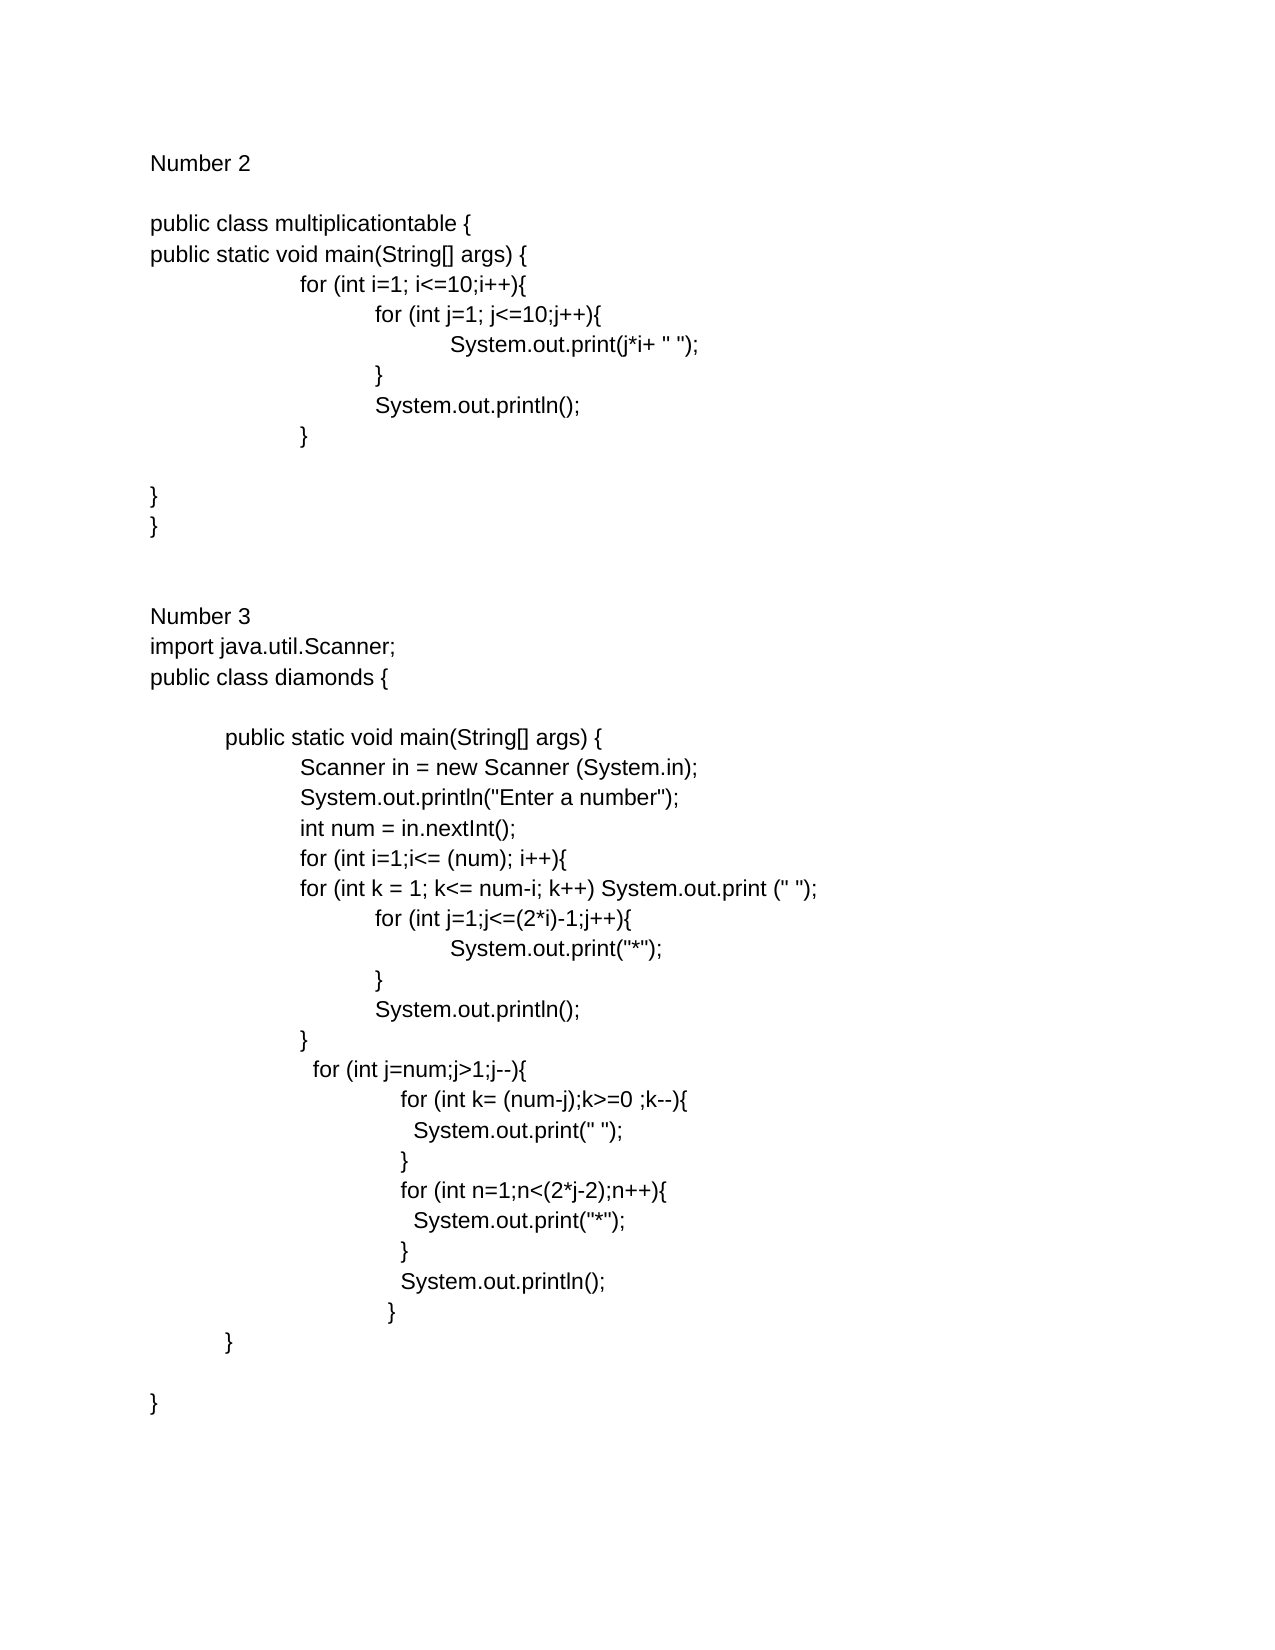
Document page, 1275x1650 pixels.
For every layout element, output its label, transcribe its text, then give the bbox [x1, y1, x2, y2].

text } [150, 482, 1125, 509]
text System.out.print("*"); [150, 935, 1125, 962]
text System.out.println(); [150, 1268, 1125, 1294]
text public static void main(String[] args) { [150, 724, 1125, 750]
text for (int i=1; i<=10;i++){ [150, 271, 1125, 297]
text for (int n=1;n<(2*j-2);n++){ [150, 1177, 1125, 1203]
text } [150, 1026, 1125, 1052]
text for (int j=1;j<=(2*i)-1;j++){ [150, 905, 1125, 932]
text } [150, 1147, 1125, 1173]
text Scanner in = new Scanner (System.in); [150, 754, 1125, 781]
text System.out.print("*"); [150, 1207, 1125, 1234]
text System.out.print(j*i+ " "); [150, 331, 1125, 358]
text System.out.println(); [150, 392, 1125, 418]
text for (int i=1;i<= (num); i++){ [150, 845, 1125, 871]
text for (int k = 1; k<= num-i; k++) System.out.print (" "); [150, 875, 1125, 901]
text System.out.println(); [150, 996, 1125, 1022]
text } [150, 966, 1125, 992]
text } [150, 512, 1125, 539]
text for (int j=num;j>1;j--){ [150, 1056, 1125, 1083]
text } [150, 1298, 1125, 1324]
text for (int j=1; j<=10;j++){ [150, 301, 1125, 327]
text } [150, 1328, 1125, 1354]
text Number 3 [150, 603, 1125, 629]
text import java.util.Scanner; [150, 633, 1125, 660]
text System.out.print(" "); [150, 1117, 1125, 1143]
text } [150, 1388, 1125, 1415]
text int num = in.nextInt(); [150, 814, 1125, 841]
text public static void main(String[] args) { [150, 241, 1125, 267]
text } [150, 1237, 1125, 1264]
text } [150, 361, 1125, 388]
text } [150, 422, 1125, 448]
text public class multiplicationtable { [150, 210, 1125, 237]
text public class diamonds { [150, 663, 1125, 690]
text for (int k= (num-j);k>=0 ;k--){ [150, 1086, 1125, 1113]
text System.out.println("Enter a number"); [150, 784, 1125, 811]
text Number 2 [150, 150, 1125, 176]
